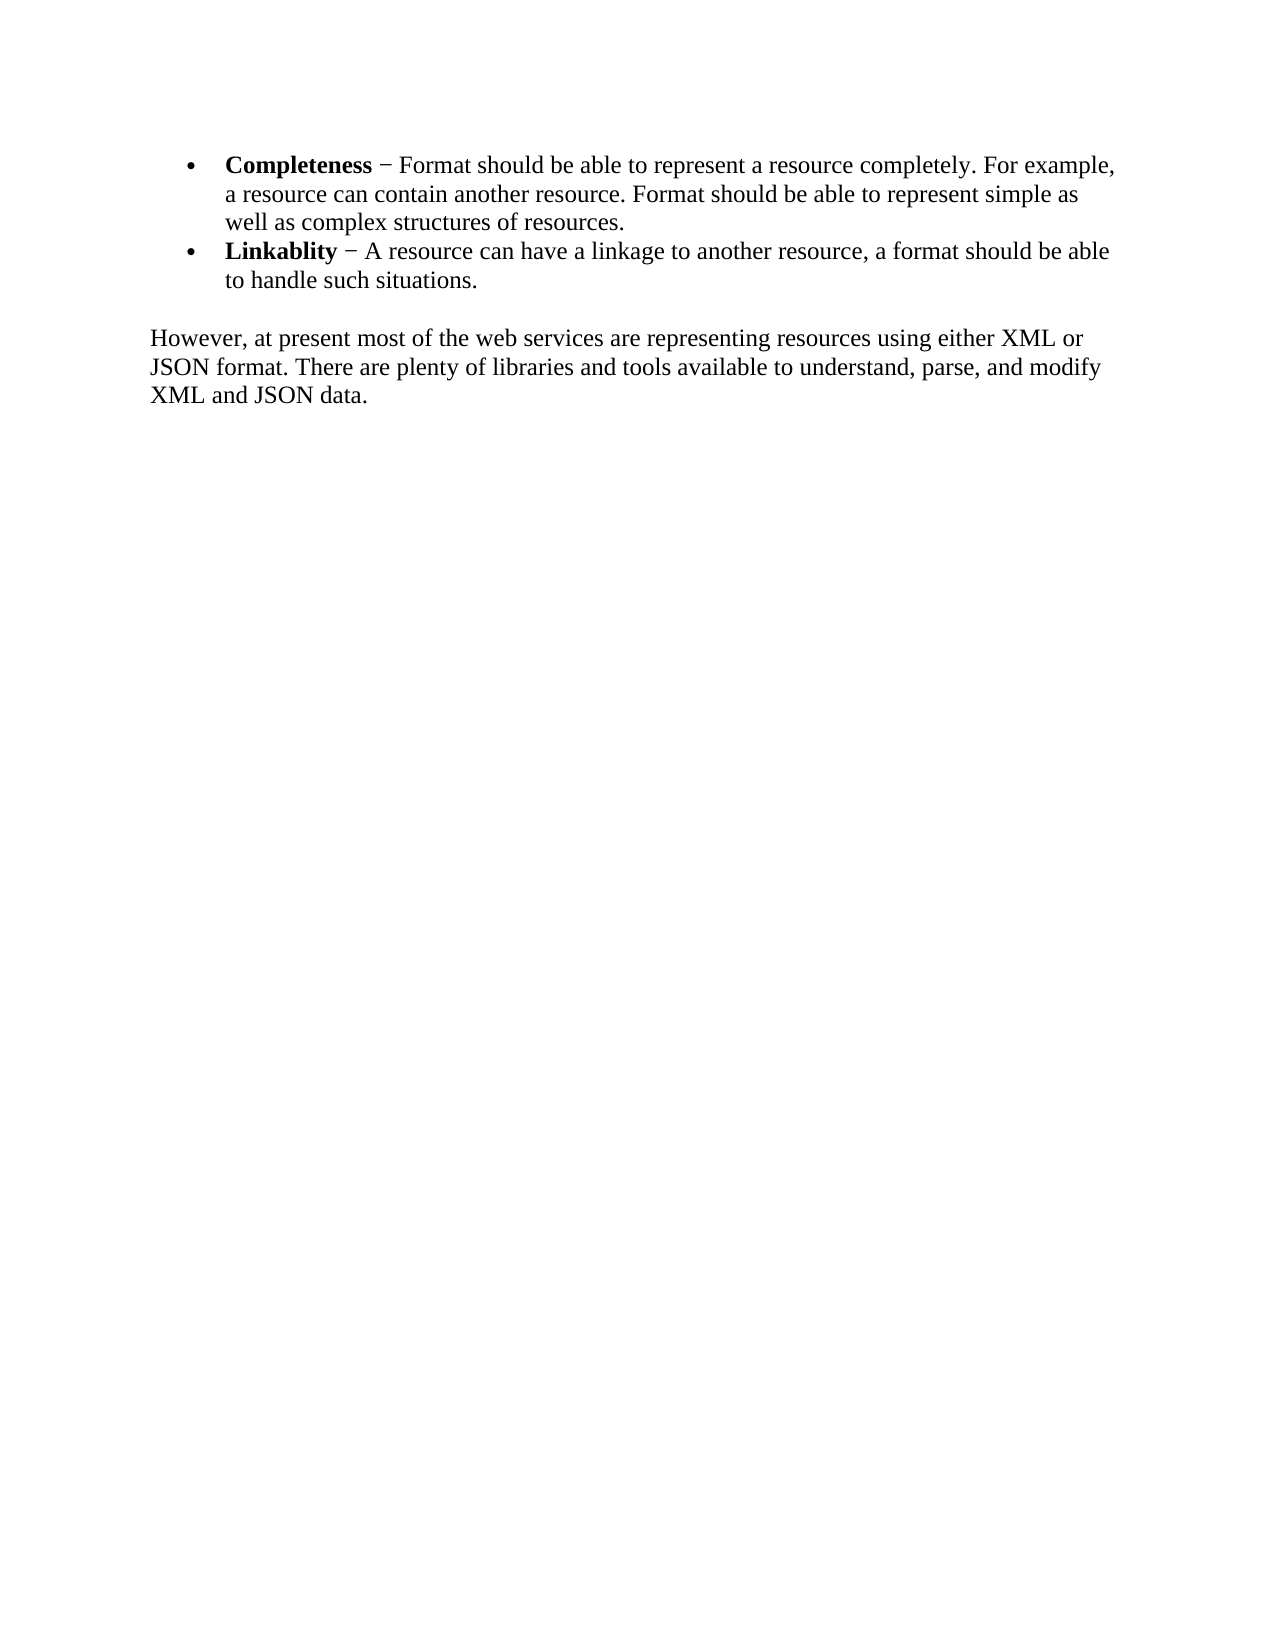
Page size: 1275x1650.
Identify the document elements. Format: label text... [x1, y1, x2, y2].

list Completeness − Format should be able to represent a resource completely. For example, a resource can contain another resource. Format should be able to represent simple as well as complex structures of resources. [187, 150, 1125, 236]
list Linkablity − A resource can have a linkage to another resource, a format should be able to handle such situations. [187, 265, 1125, 323]
text However, at present most of the web services are representing resources using either XML or JSON format. There are plenty of libraries and tools available to understand, parse, and modify XML and JSON data. [150, 352, 1125, 438]
